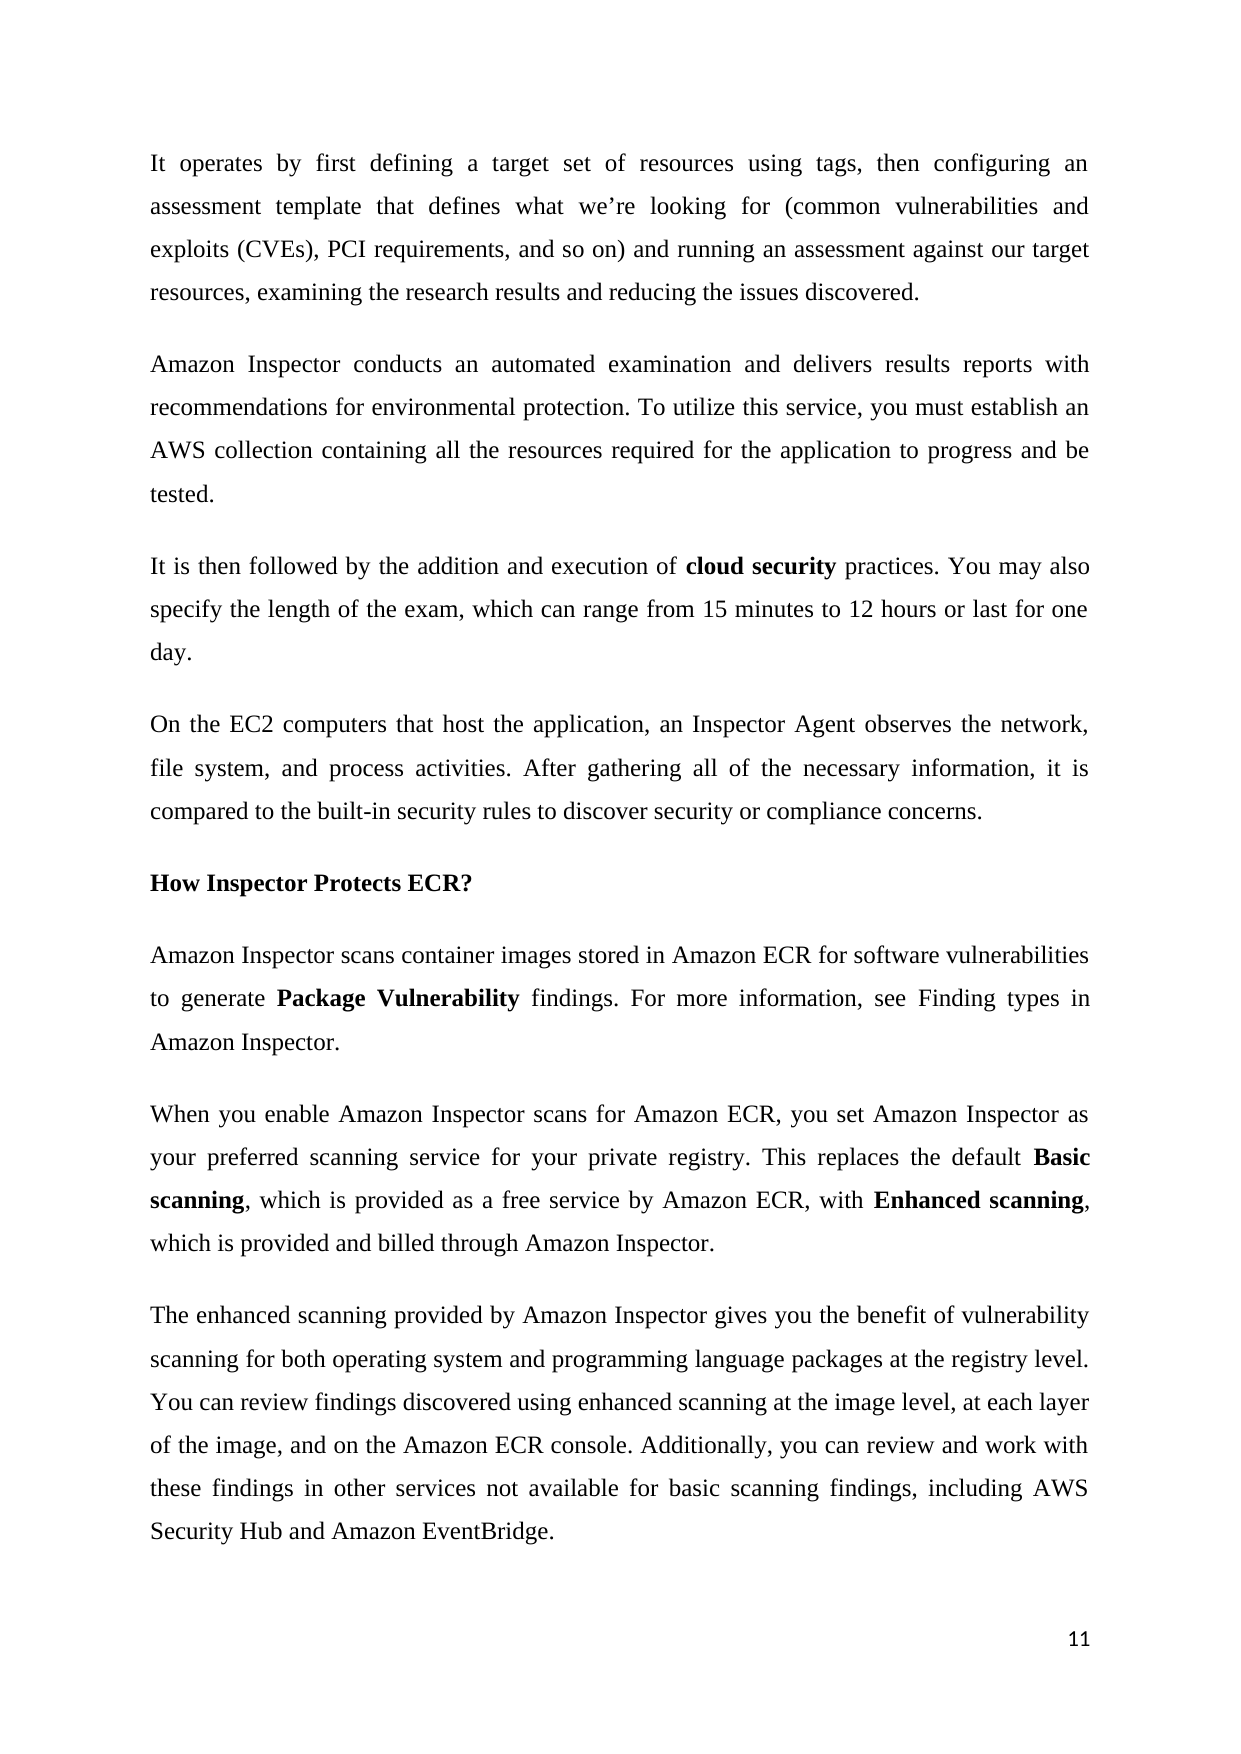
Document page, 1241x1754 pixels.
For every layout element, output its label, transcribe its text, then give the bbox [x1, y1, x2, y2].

text It is then followed by the addition and execution of cloud security practices. You may also specify the length of the exam, which can range from 15 minutes to 12 hours or last for one day. [150, 551, 1090, 666]
text When you enable Amazon Inspector scans for Amazon ECR, you set Amazon Inspector as your preferred scanning service for your private registry. This replaces the default Basic scanning, which is provided as a free service by Amazon ECR, with Enhanced scanning, which is provided and billed through Amazon Inspector. [150, 1099, 1090, 1257]
text How Inspector Protects ECR? [150, 868, 1090, 897]
text The enhanced scanning provided by Amazon Inspector gives you the benefit of vulnerability scanning for both operating system and programming language packages at the registry level. You can review findings discovered using enhanced scanning at the image level, at each layer of the image, and on the Amazon ECR console. Additionally, you can review and work with these findings in other services not available for basic scanning findings, including AWS Security Hub and Amazon EventBridge. [150, 1301, 1090, 1545]
text Amazon Inspector scans container images stored in Amazon ECR for software vulnerabilities to generate Package Vulnerability findings. For more information, see Finding types in Amazon Inspector. [150, 940, 1090, 1055]
text It operates by first defining a target set of resources using tags, then configuring an assessment template that defines what we’re looking for (common vulnerabilities and exploits (CVEs), PCI requirements, and so on) and running an assessment against our target resources, examining the research results and reducing the issues discovered. [150, 148, 1090, 306]
text On the EC2 computers that host the application, an Inspector Agent observes the network, file system, and process activities. After gathering all of the necessary information, it is compared to the built-in security rules to discover security or compliance concerns. [150, 709, 1090, 824]
text Amazon Inspector conducts an automated examination and delivers results reports with recommendations for environmental protection. To utilize this service, you must establish an AWS collection containing all the resources required for the application to progress and be tested. [150, 349, 1090, 507]
